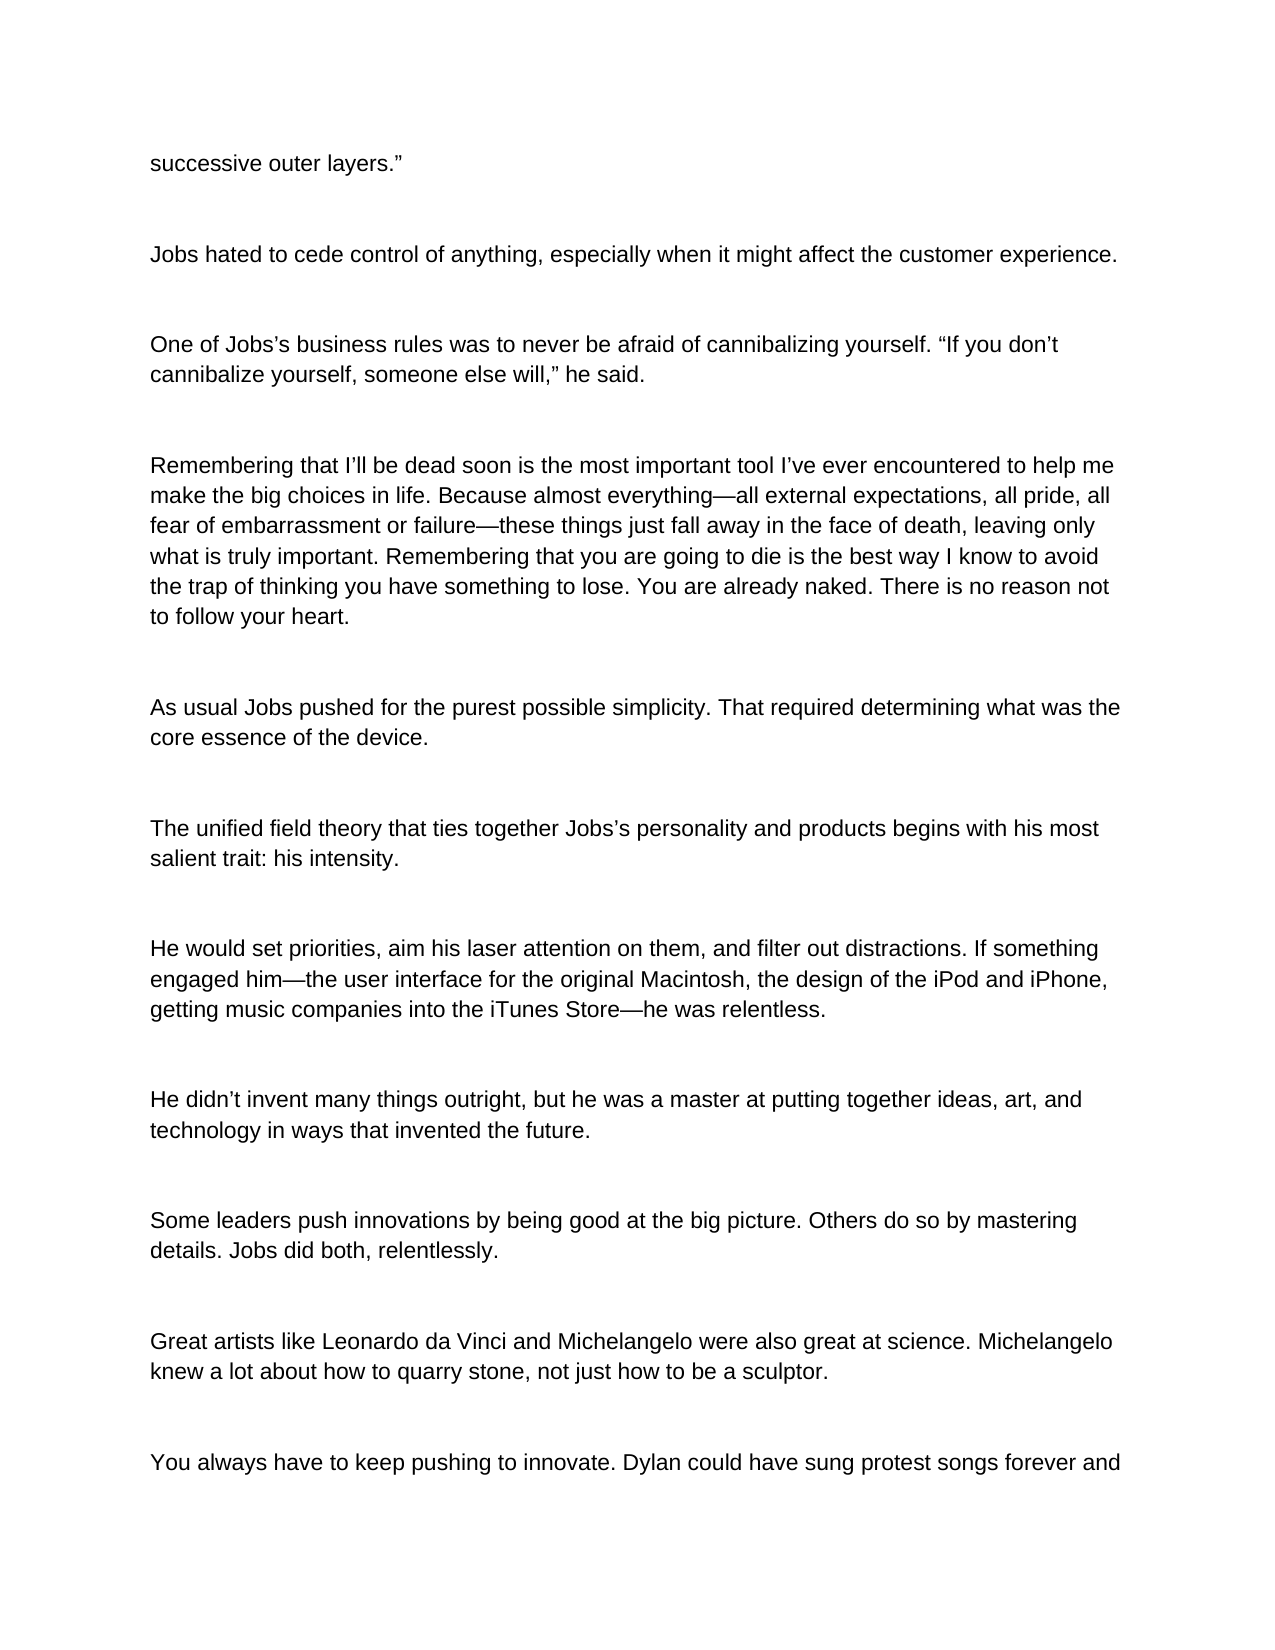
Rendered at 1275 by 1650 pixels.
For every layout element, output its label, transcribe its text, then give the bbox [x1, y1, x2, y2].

text The unified field theory that ties together Jobs’s personality and products begins with his most salient trait: his intensity. [150, 814, 1125, 871]
text Jobs hated to cede control of anything, especially when it might affect the customer experience. [150, 241, 1125, 267]
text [150, 1449, 1125, 1475]
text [150, 150, 1125, 176]
text Some leaders push innovations by being good at the big picture. Others do so by mastering details. Jobs did both, relentlessly. [150, 1207, 1125, 1264]
text Remembering that I’ll be dead soon is the most important tool I’ve ever encountered to help me make the big choices in life. Because almost everything—all external expectations, all pride, all fear of embarrassment or failure—these things just fall away in the face of death, leaving only what is truly important. Remembering that you are going to die is the best way I know to avoid the trap of thinking you have something to lose. You are already naked. There is no reason not to follow your heart. [150, 452, 1125, 629]
text Great artists like Leonardo da Vinci and Michelangelo were also great at science. Michelangelo knew a lot about how to quarry stone, not just how to be a sculptor. [150, 1328, 1125, 1385]
text One of Jobs’s business rules was to never be afraid of cannibalizing yourself. “If you don’t cannibalize yourself, someone else will,” he said. [150, 331, 1125, 388]
text He would set priorities, aim his laser attention on them, and filter out distractions. If something engaged him—the user interface for the original Macintosh, the design of the iPod and iPhone, getting music companies into the iTunes Store—he was relentless. [150, 935, 1125, 1022]
text He didn’t invent many things outright, but he was a master at putting together ideas, art, and technology in ways that invented the future. [150, 1086, 1125, 1143]
text As usual Jobs pushed for the purest possible simplicity. That required determining what was the core essence of the device. [150, 694, 1125, 750]
